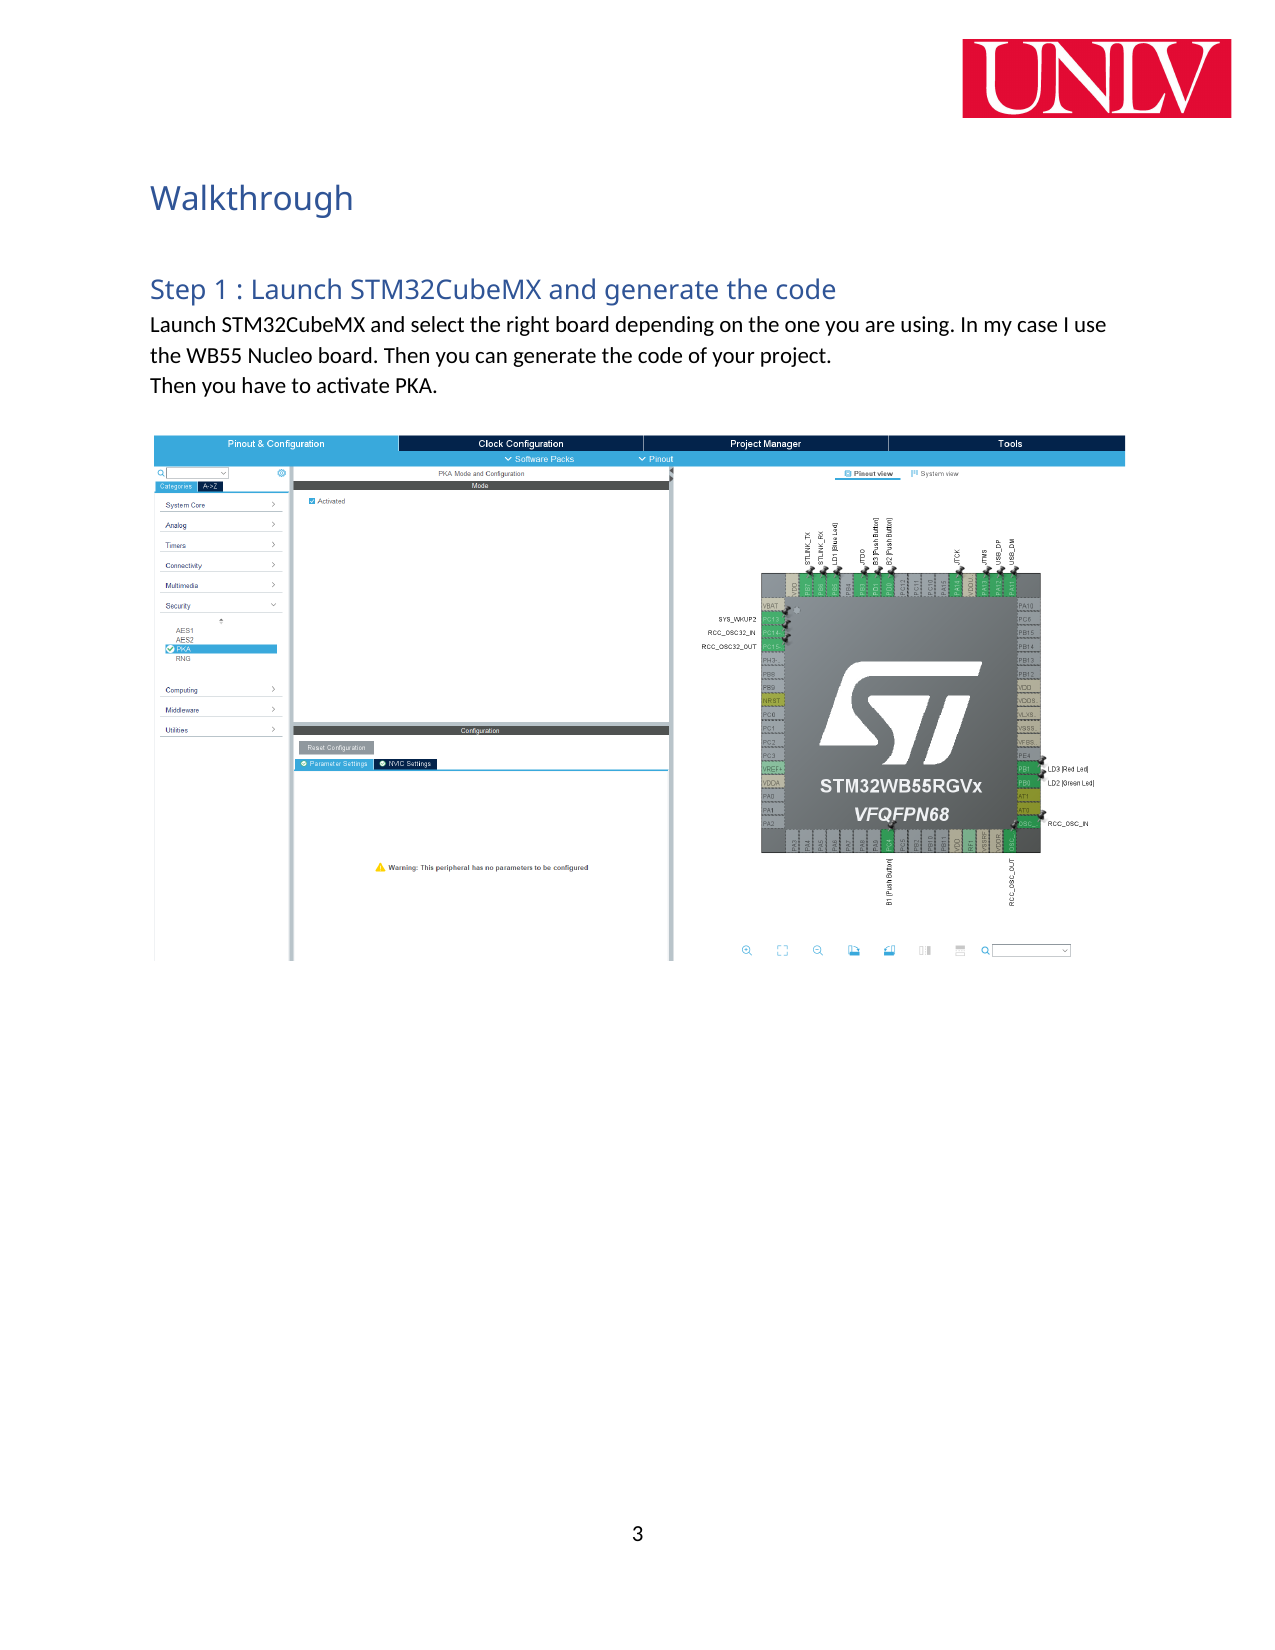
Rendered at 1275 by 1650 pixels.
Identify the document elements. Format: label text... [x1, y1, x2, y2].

subtitle Step 1 : Launch STM32CubeMX and generate the code [150, 271, 1125, 308]
picture [962, 39, 1232, 118]
picture [150, 431, 1125, 961]
subtitle Walkthrough [150, 175, 1125, 220]
text Launch STM32CubeMX and select the right board depending on the one you are using. In my case I use the WB55 Nucleo board. Then you can generate the code of your project. Then you have to activate PKA. [150, 311, 1125, 431]
